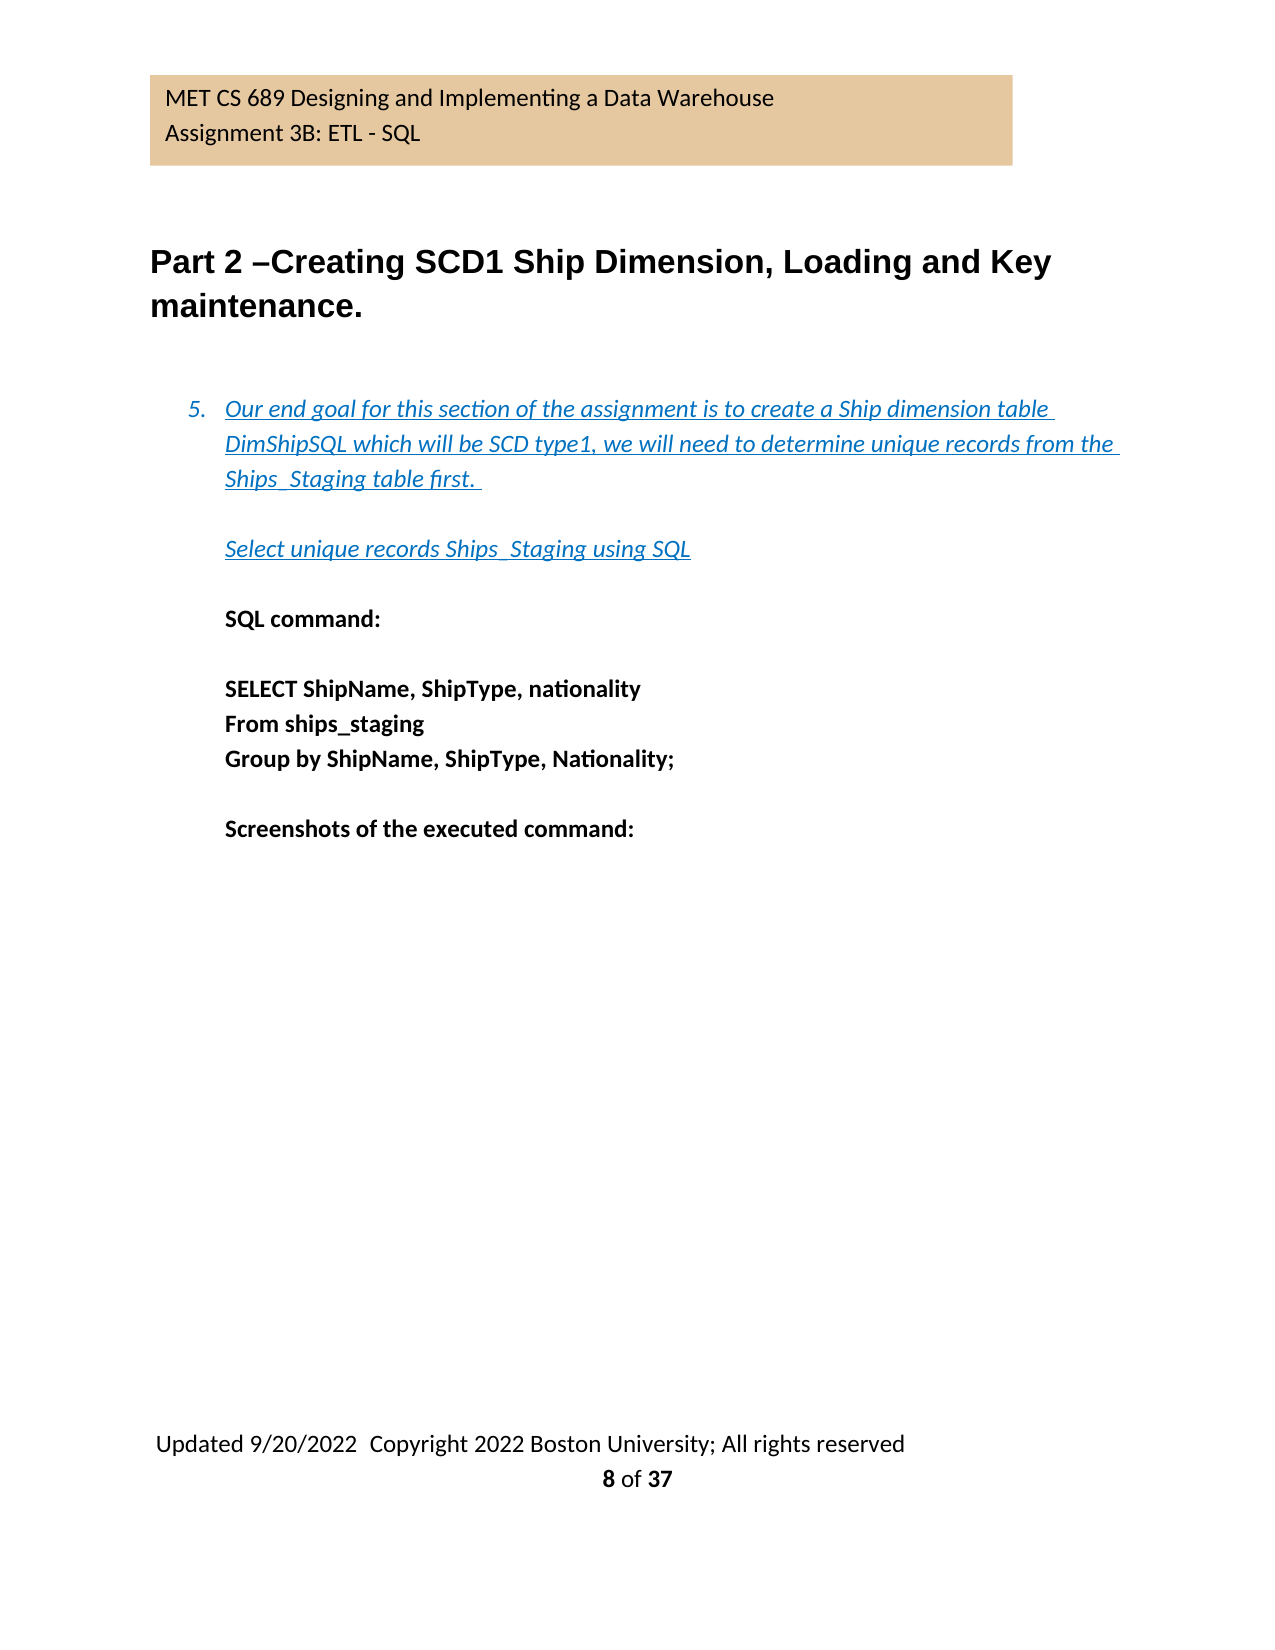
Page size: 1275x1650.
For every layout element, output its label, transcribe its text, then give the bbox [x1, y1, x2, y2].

subtitle Part 2 –Creating SCD1 Ship Dimension, Loading and Key maintenance. [150, 242, 1125, 325]
list SELECT ShipName, ShipType, nationality [225, 673, 1125, 703]
list Select unique records Ships_Staging using SQL [225, 533, 1125, 563]
list Group by ShipName, ShipType, Nationality; [225, 743, 1125, 773]
list Screenshots of the executed command: [225, 813, 1125, 843]
list SQL command: [225, 603, 1125, 633]
list From ships_staging [225, 708, 1125, 738]
list Our end goal for this section of the assignment is to create a Ship dimension table DimShipSQL which will be SCD type1, we will need to determine unique records from the Ships_Staging table first. [187, 393, 1125, 493]
